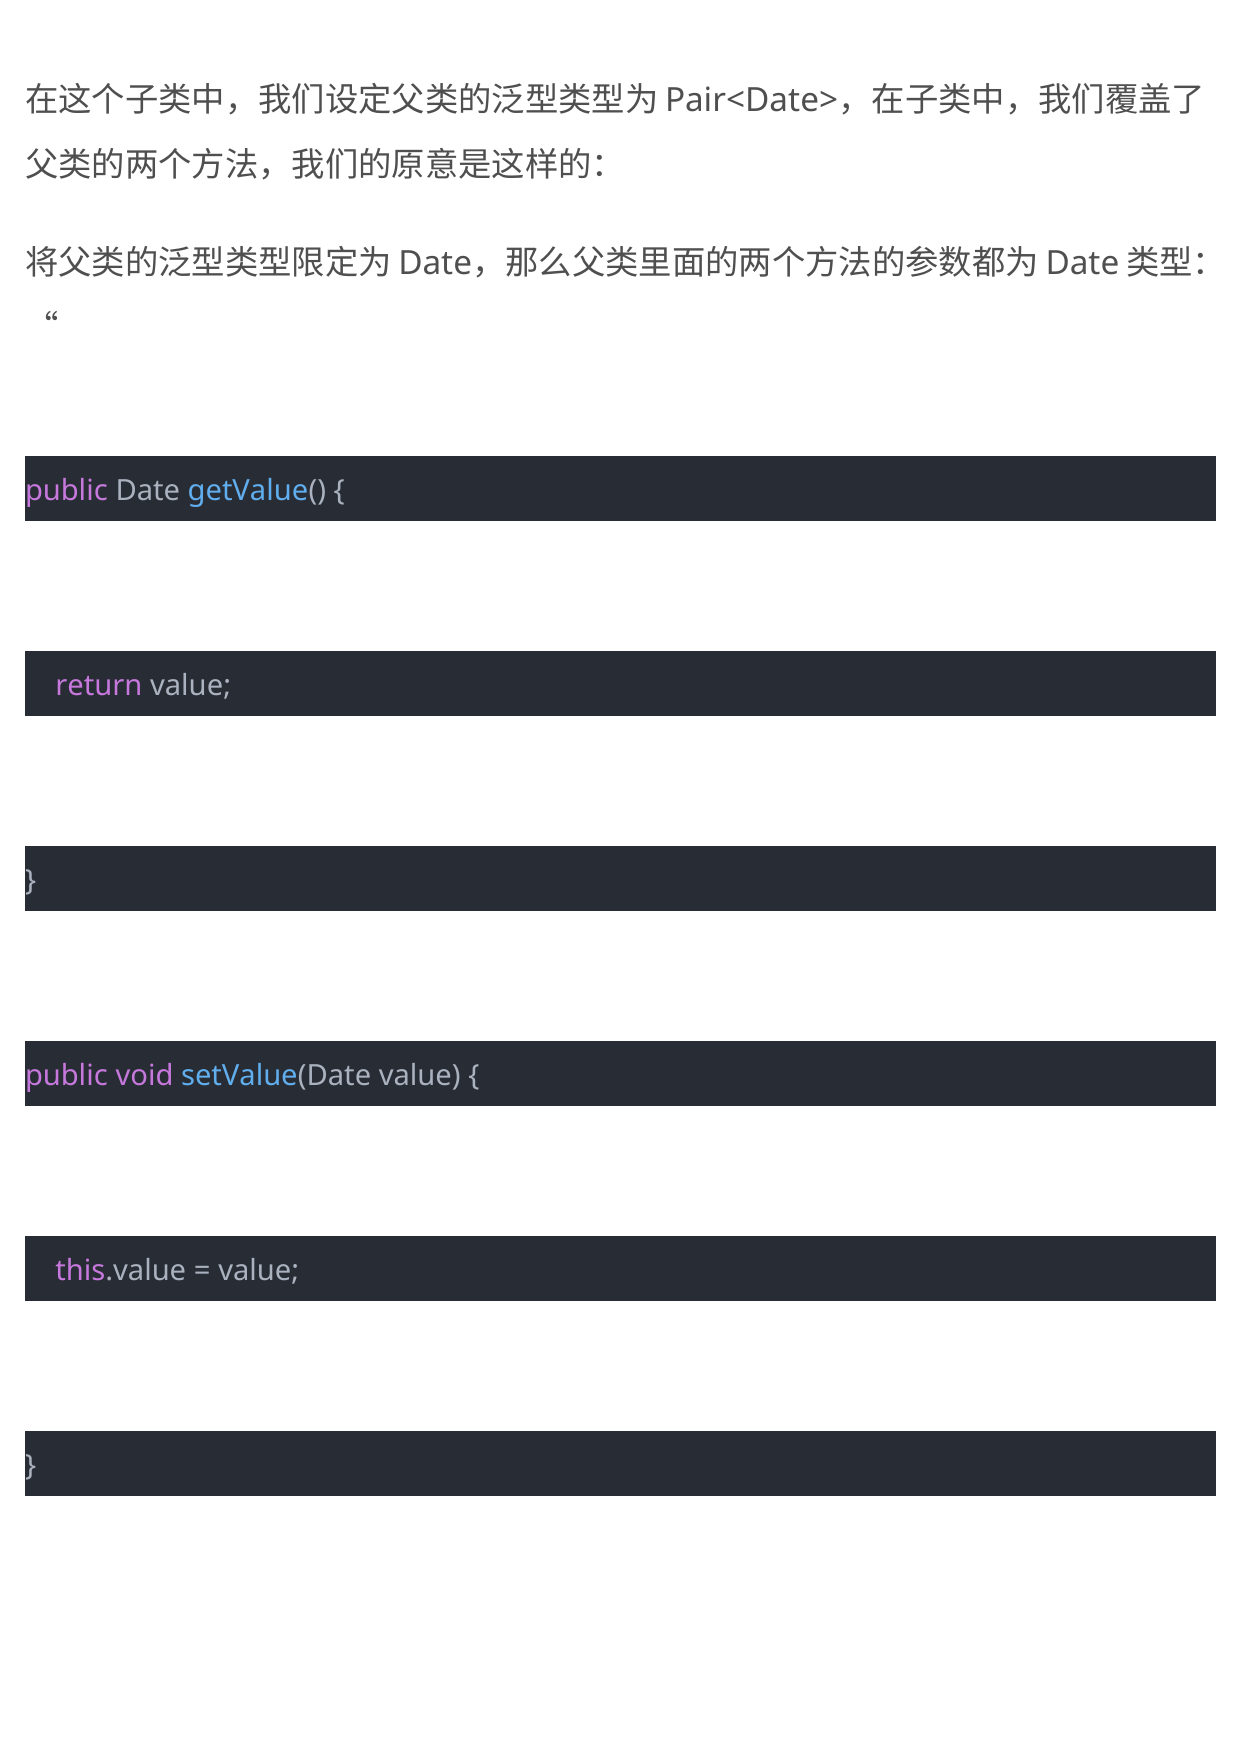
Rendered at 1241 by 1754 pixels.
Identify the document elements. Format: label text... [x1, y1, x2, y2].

text public void setValue(Date value) { [25, 1041, 1216, 1106]
text } [25, 1431, 1216, 1496]
text public Date getValue() { [25, 456, 1216, 521]
text return value; [25, 651, 1216, 716]
text } [25, 846, 1216, 911]
text 将父类的泛型类型限定为Date，那么父类里面的两个方法的参数都为Date类型：“ [25, 228, 1216, 358]
text this.value = value; [25, 1236, 1216, 1301]
text 在这个子类中，我们设定父类的泛型类型为Pair<Date>，在子类中，我们覆盖了父类的两个方法，我们的原意是这样的： [25, 64, 1216, 194]
